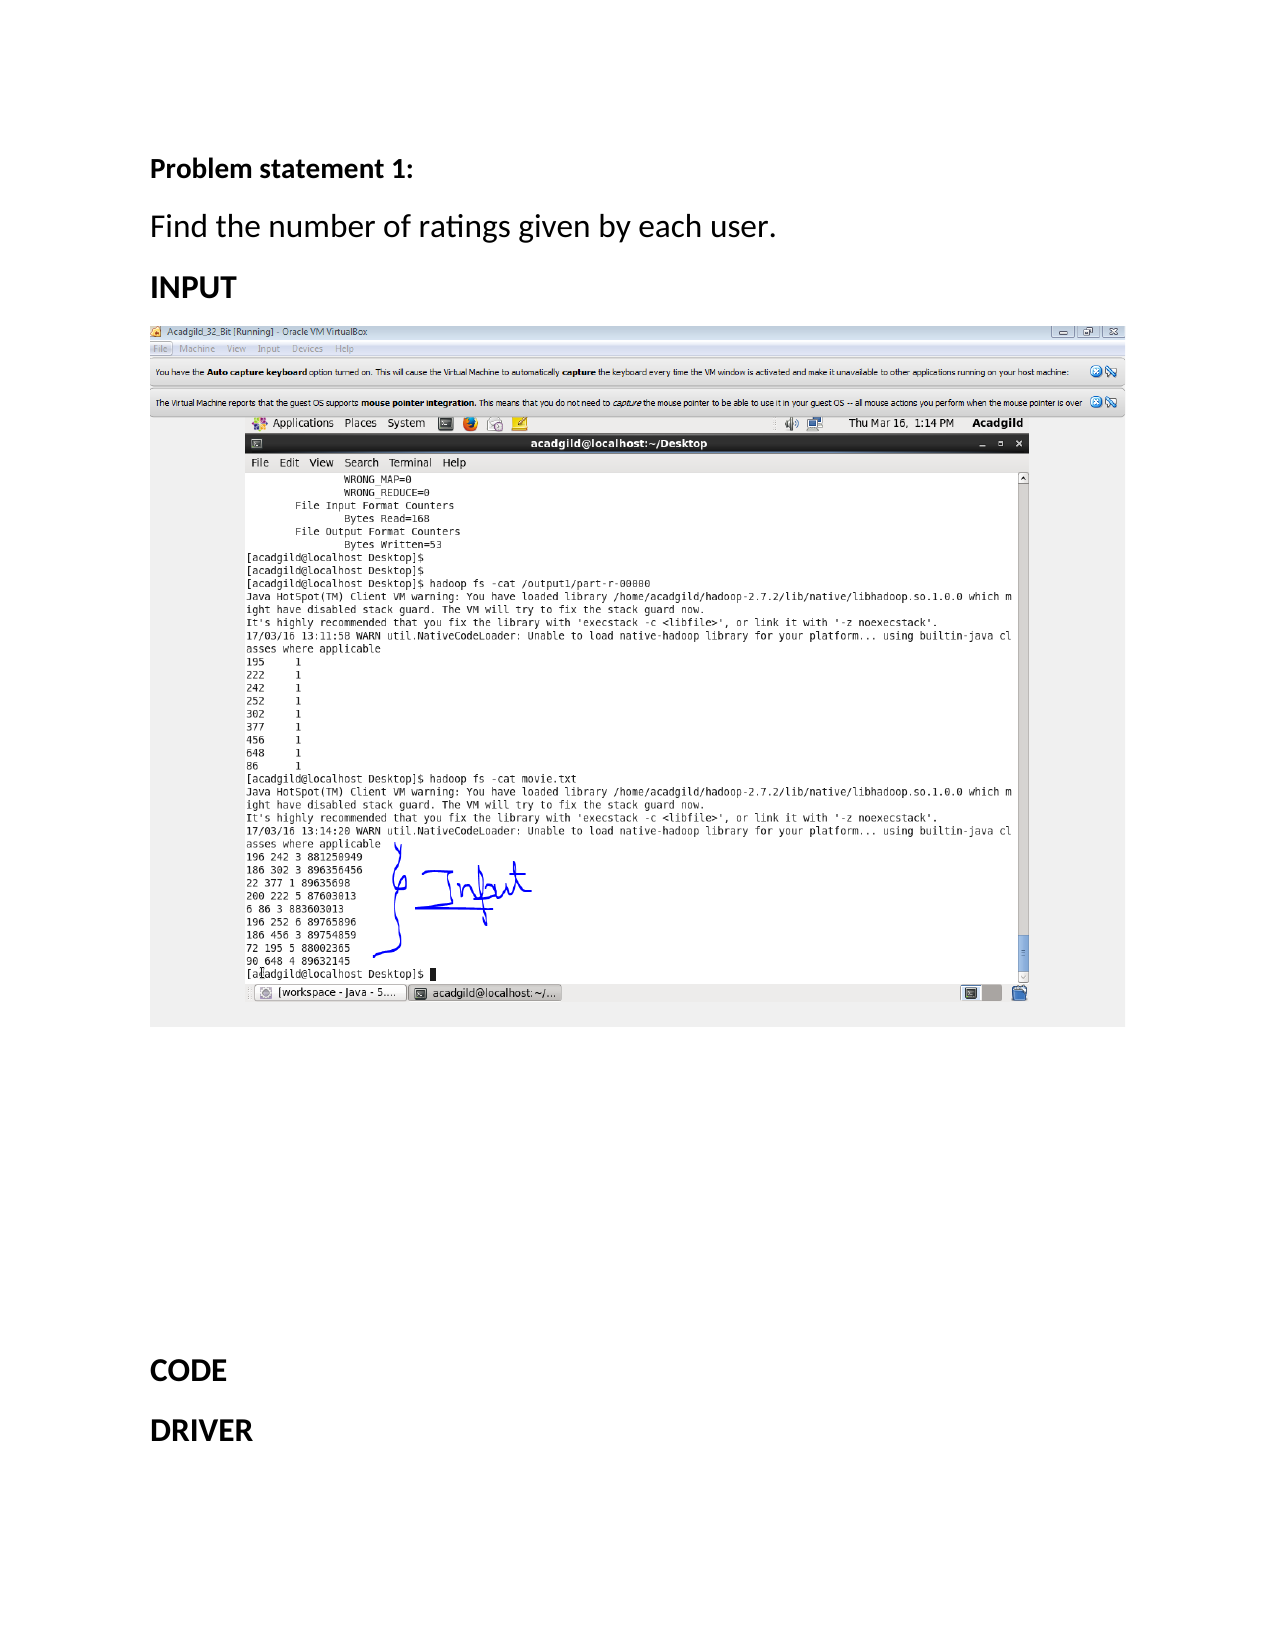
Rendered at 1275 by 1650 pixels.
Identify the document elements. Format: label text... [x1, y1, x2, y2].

text CODE [150, 1349, 1125, 1389]
text DRIVER [150, 1409, 1125, 1450]
text INPUT [150, 266, 1125, 306]
picture [150, 326, 1125, 1027]
text Find the number of ratings given by each user. [150, 205, 1125, 246]
text Problem statement 1: [150, 150, 1125, 186]
